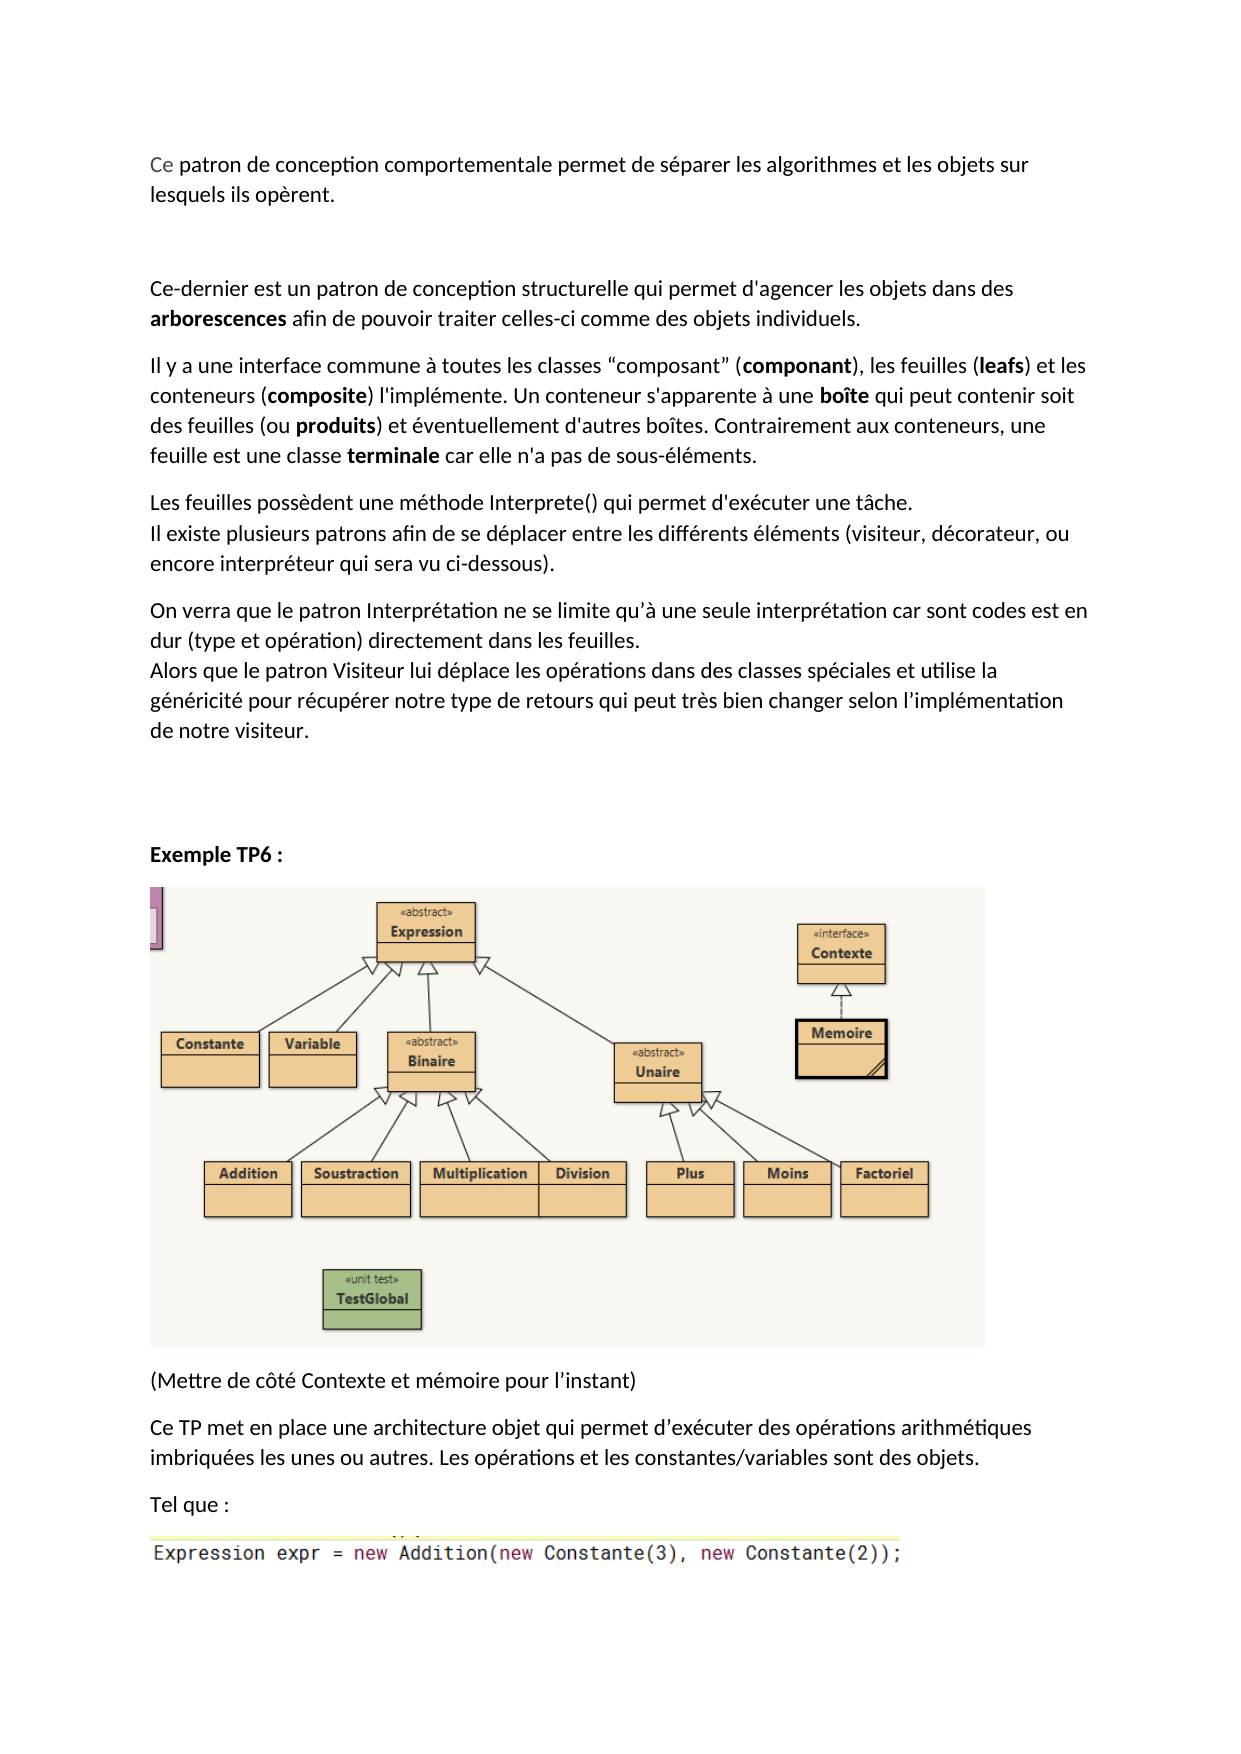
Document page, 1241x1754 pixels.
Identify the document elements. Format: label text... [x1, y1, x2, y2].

text Tel que : [150, 1490, 1090, 1518]
text (Mettre de côté Contexte et mémoire pour l’instant) [150, 1366, 1090, 1394]
text Il y a une interface commune à toutes les classes “composant” (componant), les feuilles (leafs) et les conteneurs (composite) l'implémente. Un conteneur s'apparente à une boîte qui peut contenir soit des feuilles (ou produits) et éventuellement d'autres boîtes. Contrairement aux conteneurs, une feuille est une classe terminale car elle n'a pas de sous-éléments. [150, 351, 1090, 470]
picture [150, 887, 986, 1347]
text On verra que le patron Interprétation ne se limite qu’à une seule interprétation car sont codes est en dur (type et opération) directement dans les feuilles. Alors que le patron Visiteur lui déplace les opérations dans des classes spéciales et utilise la généricité pour récupérer notre type de retours qui peut très bien changer selon l’implémentation de notre visiteur. [150, 596, 1090, 775]
text Exemple TP6 : [150, 841, 1090, 869]
text Les feuilles possèdent une méthode Interprete() qui permet d'exécuter une tâche. Il existe plusieurs patrons afin de se déplacer entre les différents éléments (visiteur, décorateur, ou encore interpréteur qui sera vu ci-dessous). [150, 488, 1090, 577]
text Ce TP met en place une architecture objet qui permet d’exécuter des opérations arithmétiques imbriquées les unes ou autres. Les opérations et les constantes/variables sont des objets. [150, 1413, 1090, 1471]
text Ce patron de conception comportementale permet de séparer les algorithmes et les objets sur lesquels ils opèrent. [150, 150, 1090, 208]
text Ce-dernier est un patron de conception structurelle qui permet d'agencer les objets dans des arborescences afin de pouvoir traiter celles-ci comme des objets individuels. [150, 274, 1090, 332]
picture [150, 1536, 901, 1568]
